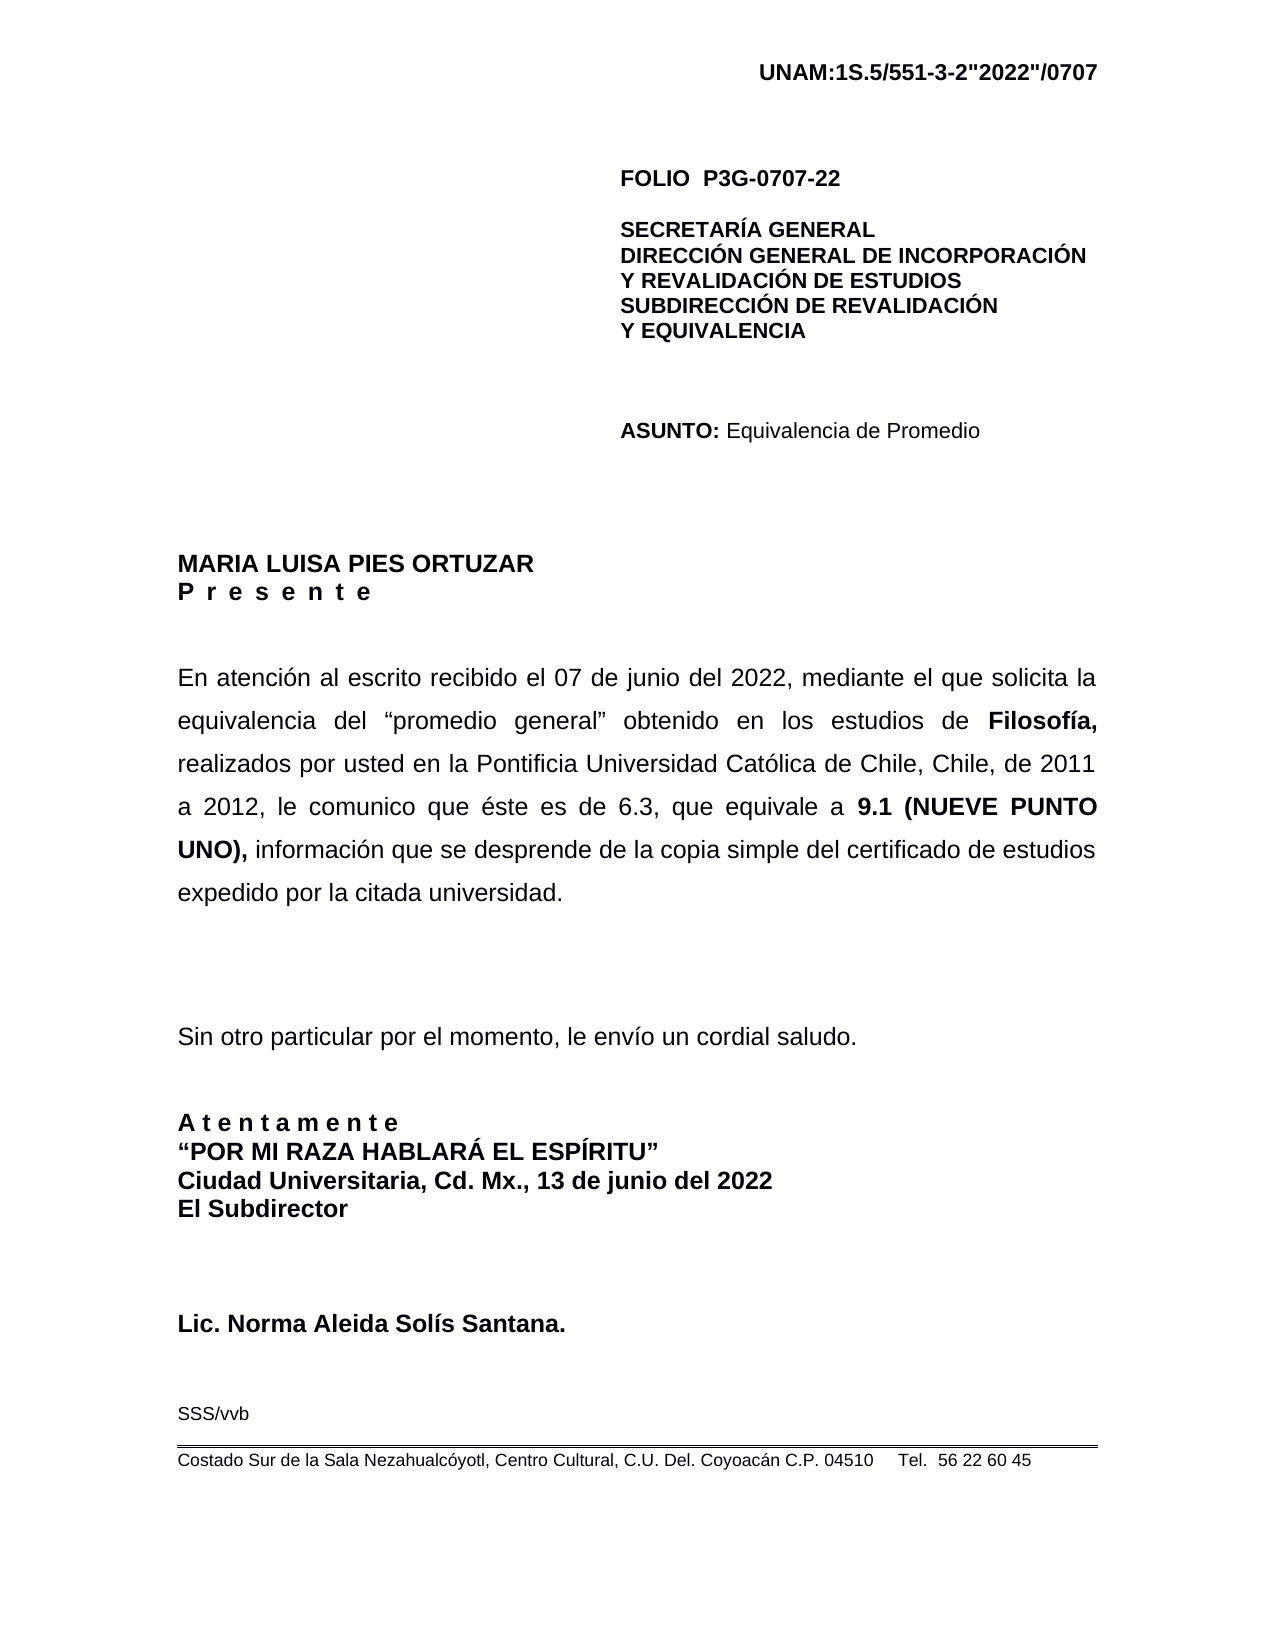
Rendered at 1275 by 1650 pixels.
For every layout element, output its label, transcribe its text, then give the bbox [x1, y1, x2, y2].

text UNAM:1S.5/551-3-2"2022"/0707 [646, 59, 1098, 86]
text DIRECCIÓN GENERAL DE INCORPORACIÓN [620, 242, 1098, 268]
text Ciudad Universitaria, Cd. Mx., 13 de junio del 2022 [177, 1166, 1093, 1194]
text Presente [177, 577, 1098, 606]
subtitle A t e n t a m e n t e [177, 1108, 1093, 1137]
text Y REVALIDACIÓN DE ESTUDIOS [620, 268, 1098, 293]
text “POR MI RAZA HABLARÁ EL ESPÍRITU” [177, 1137, 1093, 1166]
text Lic. Norma Aleida Solís Santana. [177, 1309, 1098, 1338]
text MARIA LUISA PIES ORTUZAR [177, 549, 1098, 577]
text Costado Sur de la Sala Nezahualcóyotl, Centro Cultural, C.U. Del. Coyoacán C.P. 04510 Tel. 56 22 60 45 [177, 1448, 1098, 1470]
text ASUNTO: Equivalencia de Promedio [620, 418, 1098, 443]
text SSS/vvb [177, 1403, 1098, 1424]
text En atención al escrito recibido el 07 de junio del 2022, mediante el que solicita la equivalencia del “promedio general” obtenido en los estudios de Filosofía, realizados por usted en la Pontificia Universidad Católica de Chile, Chile, de 2011 a 2012, le comunico que éste es de 6.3, que equivale a 9.1 (NUEVE PUNTO UNO), información que se desprende de la copia simple del certificado de estudios expedido por la citada universidad. [177, 662, 1098, 907]
text Y EQUIVALENCIA [620, 318, 1098, 343]
text SUBDIRECCIÓN DE REVALIDACIÓN [620, 293, 1098, 318]
subtitle El Subdirector [177, 1194, 1093, 1223]
text SECRETARÍA GENERAL [620, 217, 1098, 242]
text Sin otro particular por el momento, le envío un cordial saludo. [177, 1022, 1092, 1051]
text FOLIO P3G-0707-22 [620, 164, 1098, 191]
